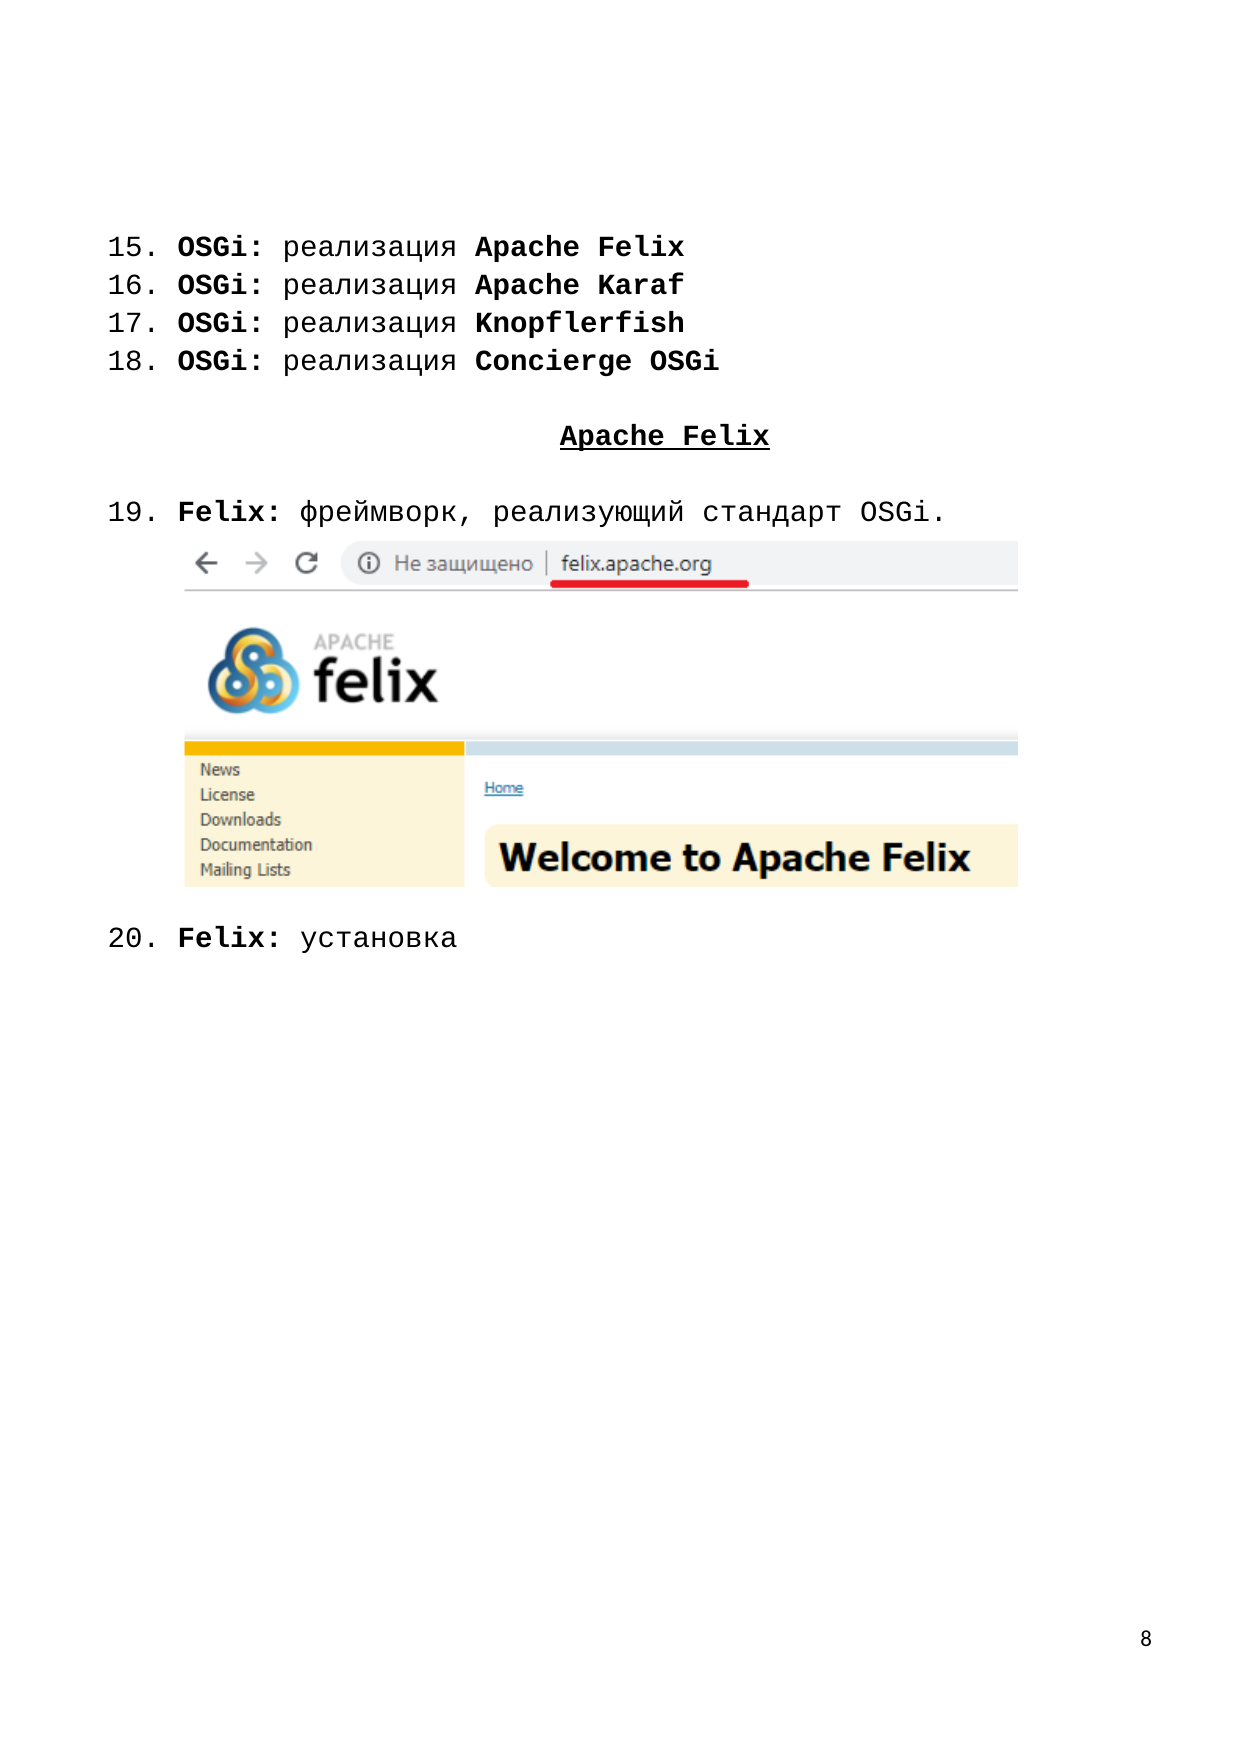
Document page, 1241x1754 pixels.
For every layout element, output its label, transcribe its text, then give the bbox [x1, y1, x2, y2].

list Felix: установка [177, 923, 1152, 956]
list Felix: фреймворк, реализующий стандарт OSGi. [177, 497, 1152, 530]
list OSGi: реализация Knopflerfish [177, 308, 1152, 341]
text Apache Felix [177, 421, 1152, 454]
list OSGi: реализация Concierge OSGi [177, 346, 1152, 379]
picture [177, 535, 1018, 887]
list OSGi: реализация Apache Felix [177, 232, 1152, 265]
list OSGi: реализация Apache Karaf [177, 270, 1152, 303]
